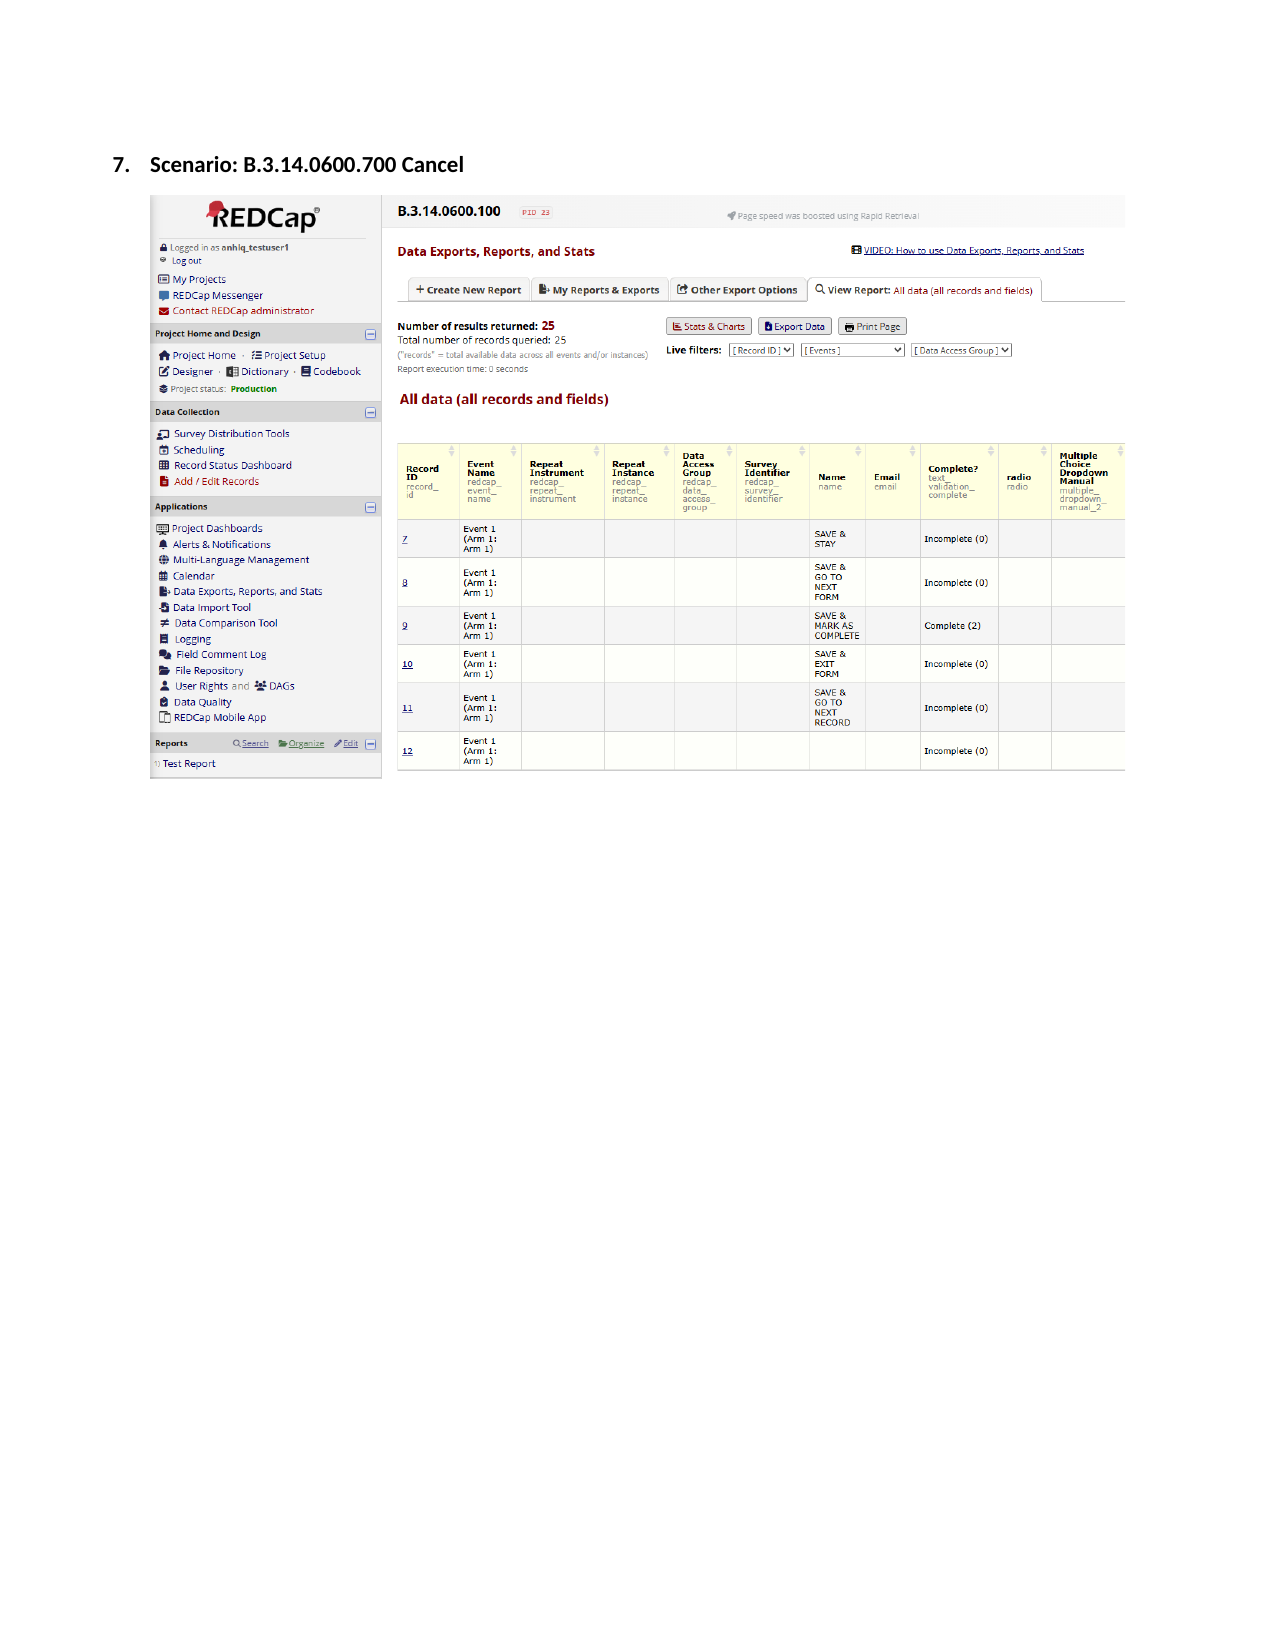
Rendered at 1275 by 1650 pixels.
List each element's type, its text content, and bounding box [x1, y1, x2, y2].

picture [150, 195, 1125, 779]
